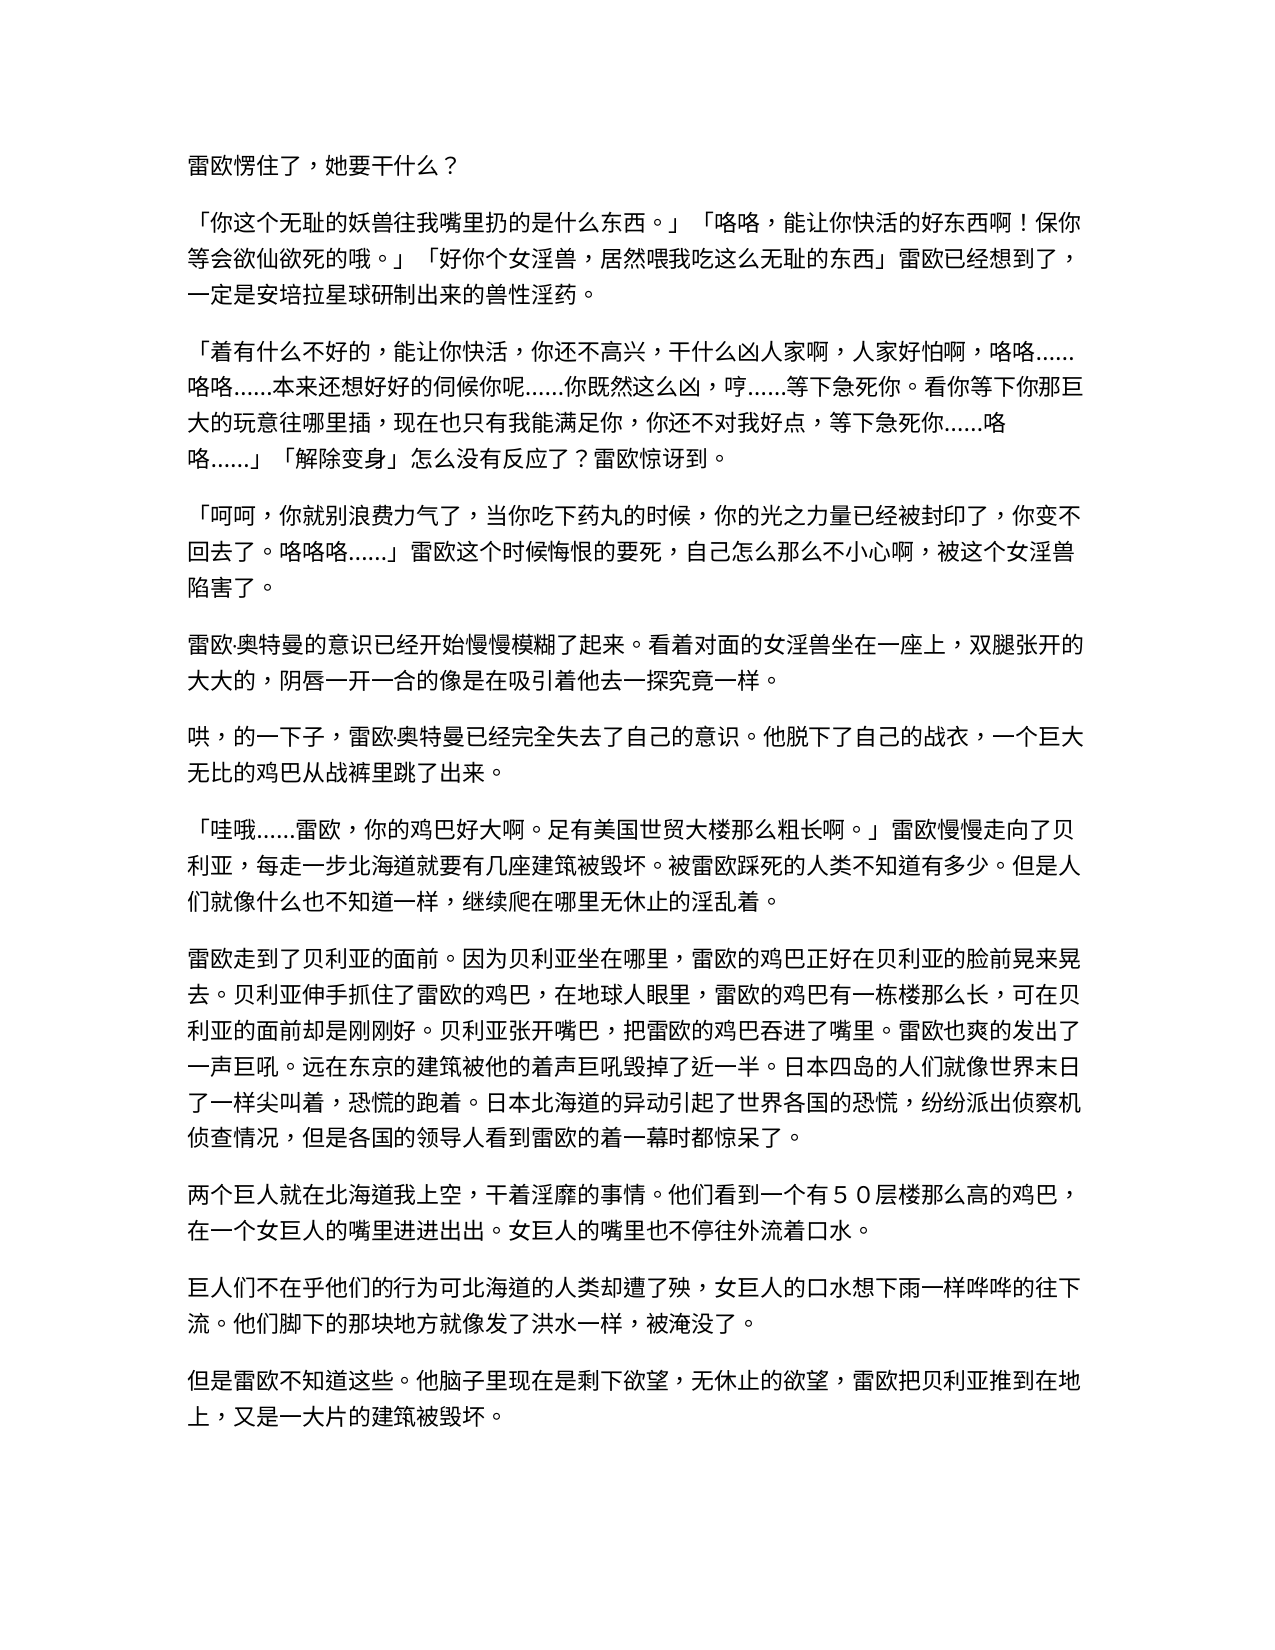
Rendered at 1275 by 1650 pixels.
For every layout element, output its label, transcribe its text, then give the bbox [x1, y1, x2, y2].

text 哄，的一下子，雷欧·奥特曼已经完全失去了自己的意识。他脱下了自己的战衣，一个巨大无比的鸡巴从战裤里跳了出来。 [187, 721, 1087, 788]
text 「着有什么不好的，能让你快活，你还不高兴，干什么凶人家啊，人家好怕啊，咯咯……咯咯……本来还想好好的伺候你呢……你既然这么凶，哼……等下急死你。看你等下你那巨大的玩意往哪里插，现在也只有我能满足你，你还不对我好点，等下急死你……咯咯……」「解除变身」怎么没有反应了？雷欧惊讶到。 [187, 335, 1087, 474]
text 「呵呵，你就别浪费力气了，当你吃下药丸的时候，你的光之力量已经被封印了，你变不回去了。咯咯咯……」雷欧这个时候悔恨的要死，自己怎么那么不小心啊，被这个女淫兽陷害了。 [187, 500, 1087, 603]
text 「你这个无耻的妖兽往我嘴里扔的是什么东西。」「咯咯，能让你快活的好东西啊！保你等会欲仙欲死的哦。」「好你个女淫兽，居然喂我吃这么无耻的东西」雷欧已经想到了，一定是安培拉星球研制出来的兽性淫药。 [187, 207, 1087, 310]
text 两个巨人就在北海道我上空，干着淫靡的事情。他们看到一个有５０层楼那么高的鸡巴，在一个女巨人的嘴里进进出出。女巨人的嘴里也不停往外流着口水。 [187, 1179, 1087, 1246]
text 「哇哦……雷欧，你的鸡巴好大啊。足有美国世贸大楼那么粗长啊。」雷欧慢慢走向了贝利亚，每走一步北海道就要有几座建筑被毁坏。被雷欧踩死的人类不知道有多少。但是人们就像什么也不知道一样，继续爬在哪里无休止的淫乱着。 [187, 814, 1087, 917]
text 但是雷欧不知道这些。他脑子里现在是剩下欲望，无休止的欲望，雷欧把贝利亚推到在地上，又是一大片的建筑被毁坏。 [187, 1364, 1087, 1432]
text 雷欧走到了贝利亚的面前。因为贝利亚坐在哪里，雷欧的鸡巴正好在贝利亚的脸前晃来晃去。贝利亚伸手抓住了雷欧的鸡巴，在地球人眼里，雷欧的鸡巴有一栋楼那么长，可在贝利亚的面前却是刚刚好。贝利亚张开嘴巴，把雷欧的鸡巴吞进了嘴里。雷欧也爽的发出了一声巨吼。远在东京的建筑被他的着声巨吼毁掉了近一半。日本四岛的人们就像世界末日了一样尖叫着，恐慌的跑着。日本北海道的异动引起了世界各国的恐慌，纷纷派出侦察机侦查情况，但是各国的领导人看到雷欧的着一幕时都惊呆了。 [187, 943, 1087, 1154]
text 巨人们不在乎他们的行为可北海道的人类却遭了殃，女巨人的口水想下雨一样哗哗的往下流。他们脚下的那块地方就像发了洪水一样，被淹没了。 [187, 1272, 1087, 1339]
text 雷欧·奥特曼的意识已经开始慢慢模糊了起来。看着对面的女淫兽坐在一座上，双腿张开的大大的，阴唇一开一合的像是在吸引着他去一探究竟一样。 [187, 629, 1087, 696]
text 雷欧愣住了，她要干什么？ [187, 150, 1087, 181]
